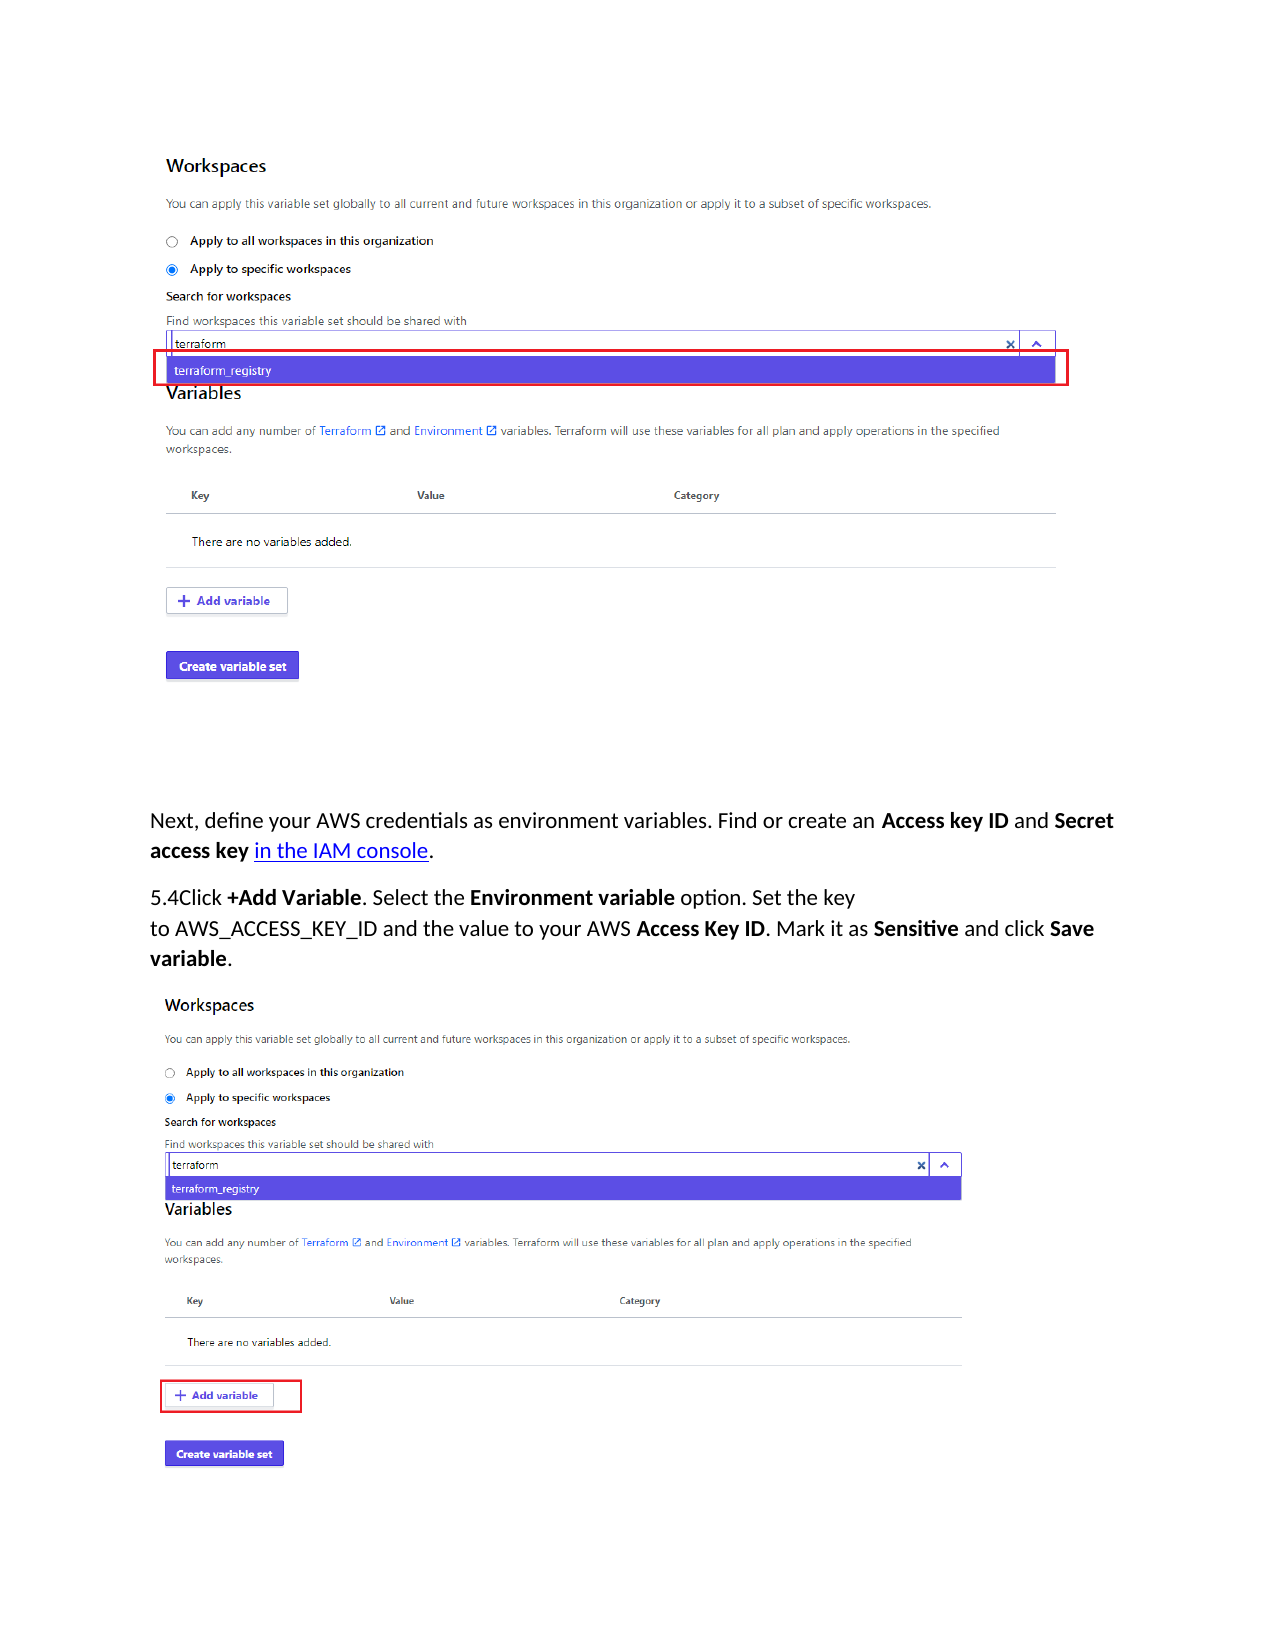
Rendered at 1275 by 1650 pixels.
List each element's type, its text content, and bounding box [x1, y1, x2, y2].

picture [150, 150, 1124, 694]
text 5.4Click +Add Variable. Select the Environment variable option. Set the key to AWS_ACCESS_KEY_ID and the value to your AWS Access Key ID. Mark it as Sensitive and click Save variable. [150, 883, 1125, 972]
picture [150, 990, 1023, 1479]
text Next, define your AWS credentials as environment variables. Find or create an Access key ID and Secret access key in the IAM console. [150, 806, 1125, 864]
